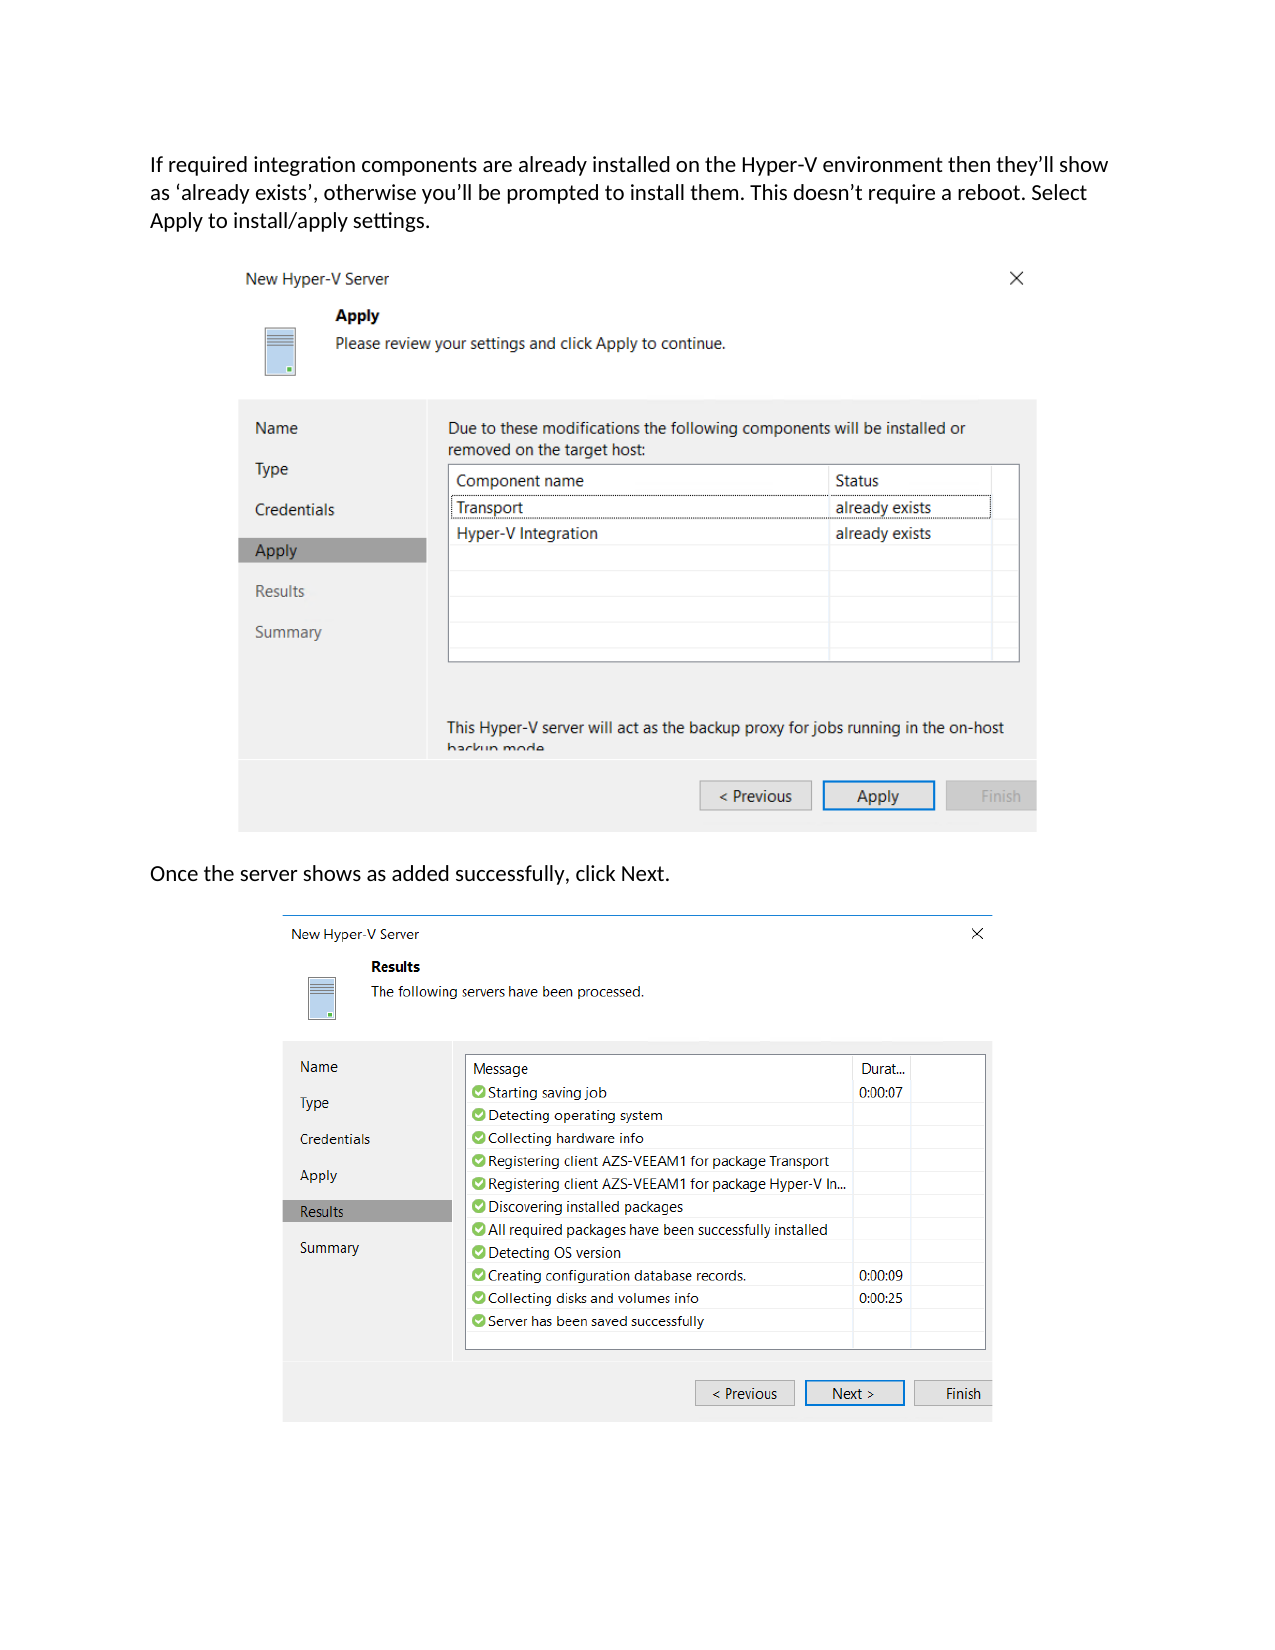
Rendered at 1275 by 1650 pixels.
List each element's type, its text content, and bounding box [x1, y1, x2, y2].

picture [282, 915, 993, 1422]
text If required integration components are already installed on the Hyper-V environment then they’ll show as ‘already exists’, otherwise you’ll be prompted to install them. This doesn’t require a reboot. Select Apply to install/apply settings. [150, 150, 1125, 234]
picture [238, 262, 1037, 832]
text Once the server shows as added successfully, click Next. [150, 859, 1125, 887]
